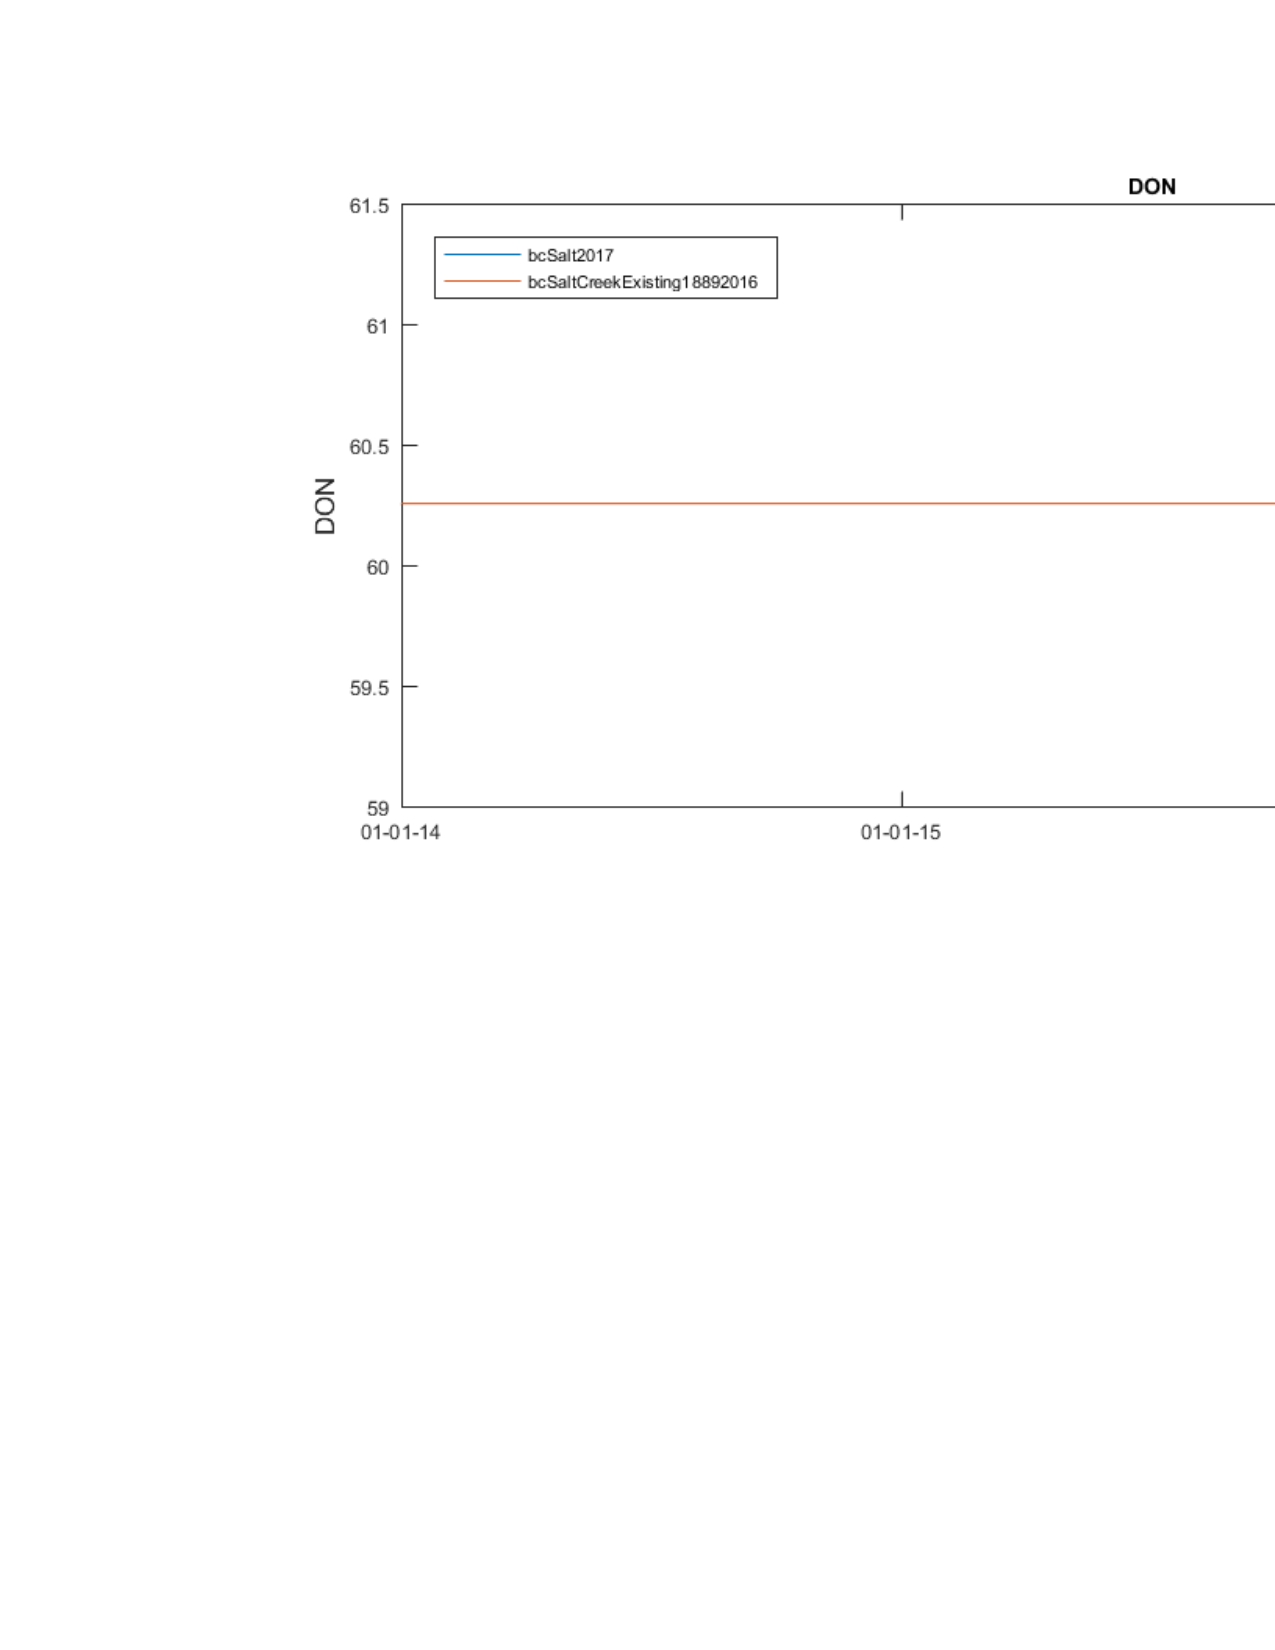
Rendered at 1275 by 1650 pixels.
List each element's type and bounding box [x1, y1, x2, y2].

picture [150, 150, 1275, 888]
